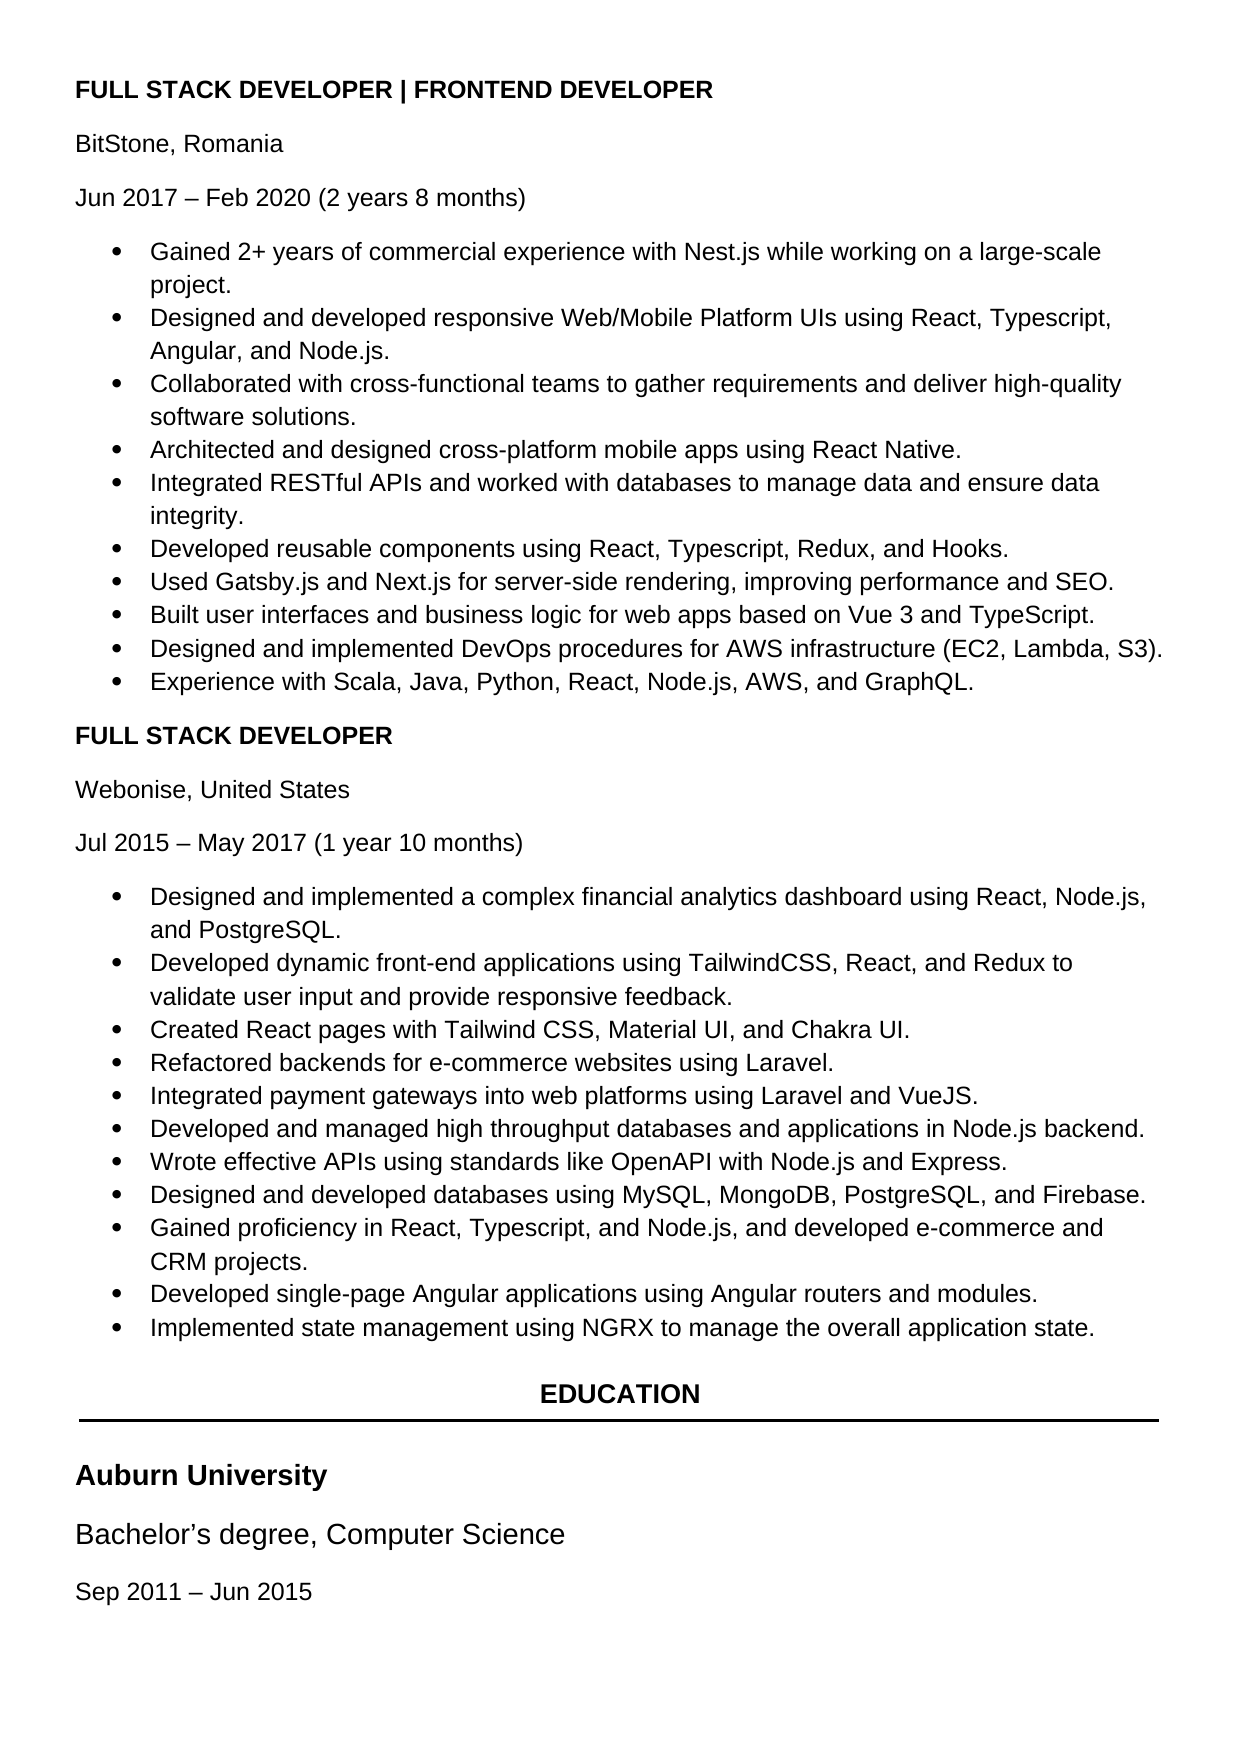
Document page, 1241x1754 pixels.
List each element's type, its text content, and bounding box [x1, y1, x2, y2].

list Developed single-page Angular applications using Angular routers and modules. [112, 1279, 1165, 1308]
list Developed and managed high throughput databases and applications in Node.js backend. [112, 1114, 1165, 1143]
list Integrated payment gateways into web platforms using Laravel and VueJS. [112, 1081, 1165, 1110]
text Auburn University [75, 1458, 1165, 1491]
text Bachelor’s degree, Computer Science [75, 1517, 1165, 1551]
text FULL STACK DEVELOPER | FRONTEND DEVELOPER [75, 75, 1165, 104]
list Implemented state management using NGRX to manage the overall application state. [112, 1313, 1165, 1341]
list Designed and implemented DevOps procedures for AWS infrastructure (EC2, Lambda, S3). [112, 634, 1165, 662]
list Developed reusable components using React, Typescript, Redux, and Hooks. [112, 534, 1165, 563]
list Designed and developed databases using MySQL, MongoDB, PostgreSQL, and Firebase. [112, 1180, 1165, 1209]
list Wrote effective APIs using standards like OpenAPI with Node.js and Express. [112, 1147, 1165, 1176]
list Integrated RESTful APIs and worked with databases to manage data and ensure data integrity. [112, 468, 1165, 530]
list Developed dynamic front-end applications using TailwindCSS, React, and Redux to validate user input and provide responsive feedback. [112, 948, 1165, 1010]
list Used Gatsby.js and Next.js for server-side rendering, improving performance and SEO. [112, 567, 1165, 596]
list Designed and implemented a complex financial analytics dashboard using React, Node.js, and PostgreSQL. [112, 882, 1165, 944]
text EDUCATION [75, 1378, 1165, 1409]
list Gained 2+ years of commercial experience with Nest.js while working on a large-scale project. [112, 237, 1165, 298]
list Designed and developed responsive Web/Mobile Platform UIs using React, Typescript, Angular, and Node.js. [112, 303, 1165, 364]
text Jun 2017 – Feb 2020 (2 years 8 months) [75, 183, 1165, 211]
list Collaborated with cross-functional teams to gather requirements and deliver high-quality software solutions. [112, 369, 1165, 431]
text Webonise, United States [75, 774, 1165, 803]
list Architected and designed cross-platform mobile apps using React Native. [112, 435, 1165, 464]
list Created React pages with Tailwind CSS, Material UI, and Chakra UI. [112, 1014, 1165, 1043]
text BitStone, Romania [75, 129, 1165, 158]
list Experience with Scala, Java, Python, React, Node.js, AWS, and GraphQL. [112, 667, 1165, 696]
list Refactored backends for e-commerce websites using Laravel. [112, 1048, 1165, 1077]
list Built user interfaces and business logic for web apps based on Vue 3 and TypeScript. [112, 601, 1165, 629]
text Sep 2011 – Jun 2015 [75, 1577, 1165, 1605]
list Gained proficiency in React, Typescript, and Node.js, and developed e-commerce and CRM projects. [112, 1213, 1165, 1275]
text Jul 2015 – May 2017 (1 year 10 months) [75, 828, 1165, 857]
text FULL STACK DEVELOPER [75, 721, 1165, 749]
